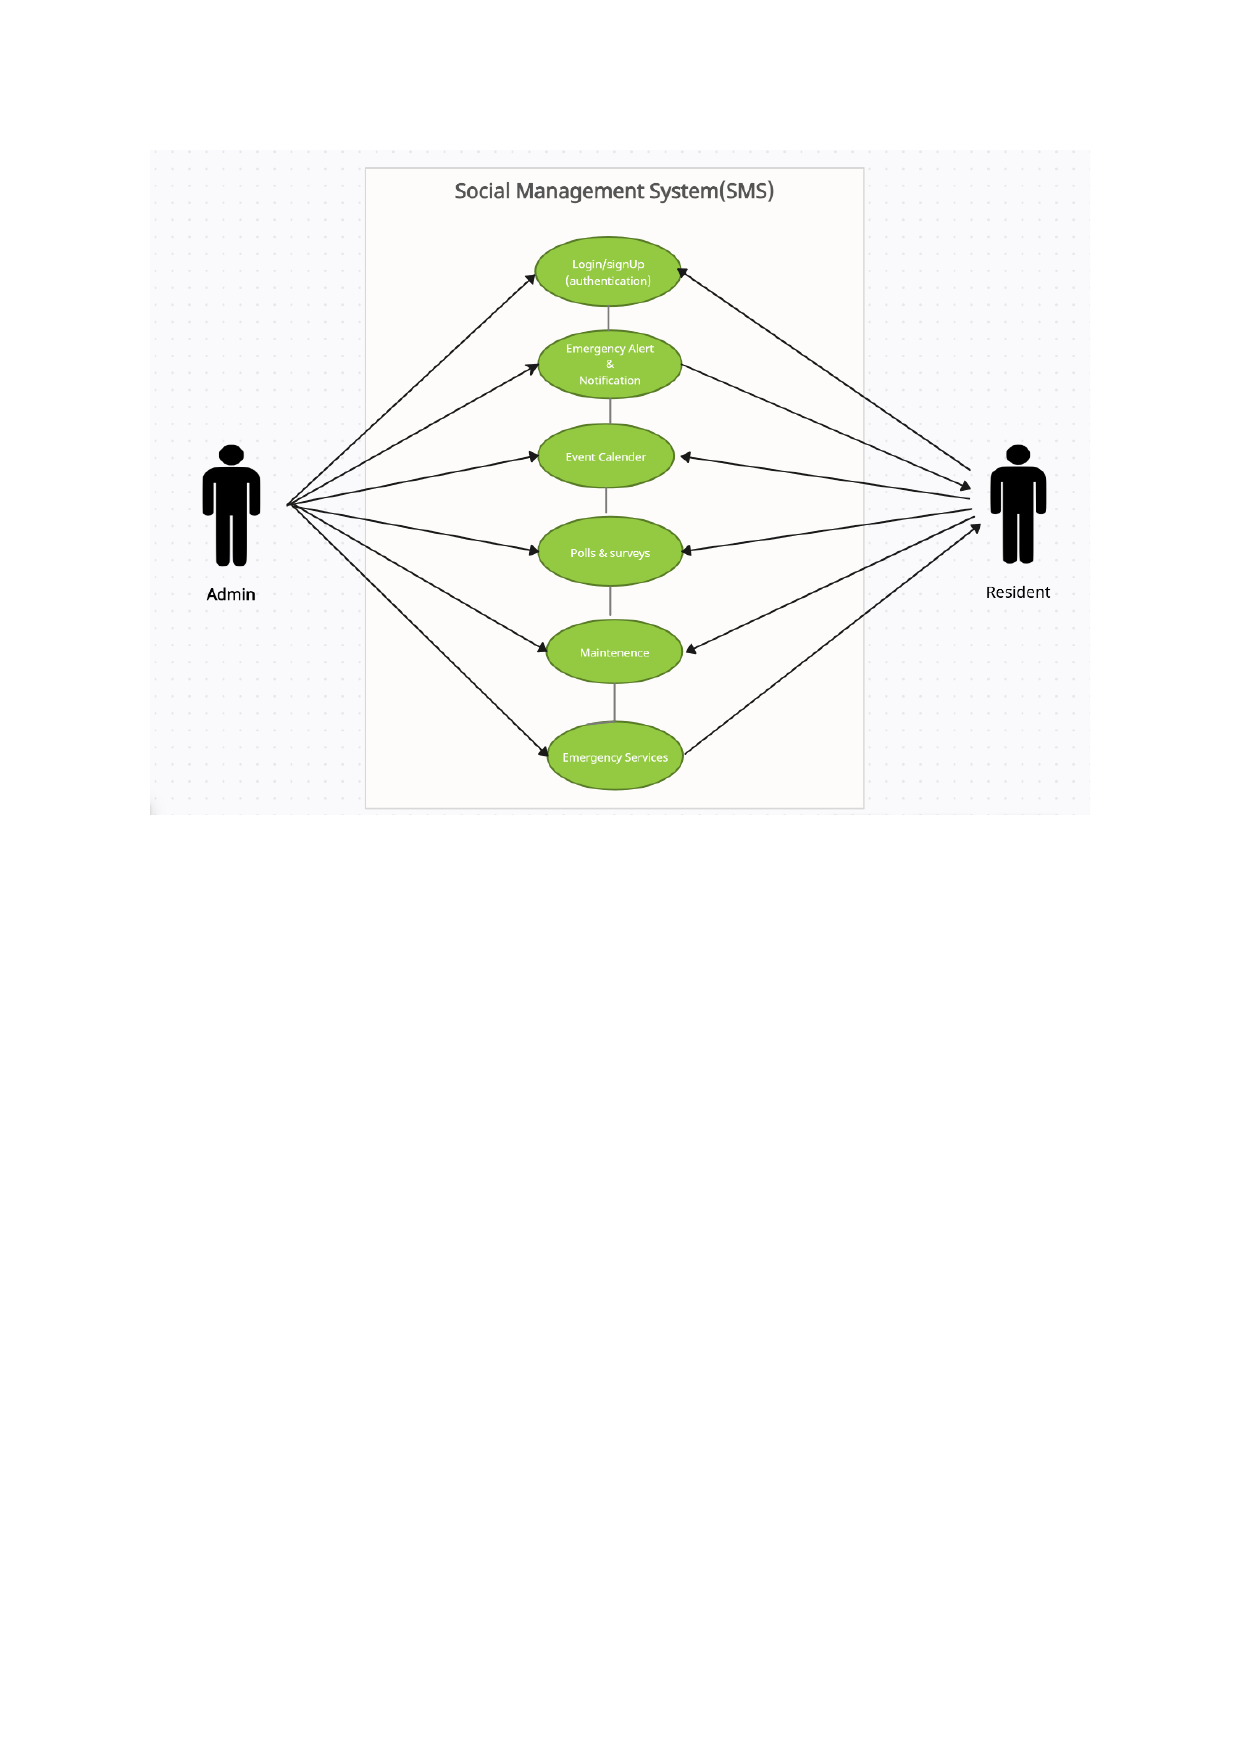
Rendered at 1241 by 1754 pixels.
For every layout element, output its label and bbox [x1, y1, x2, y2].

picture [150, 150, 1091, 815]
